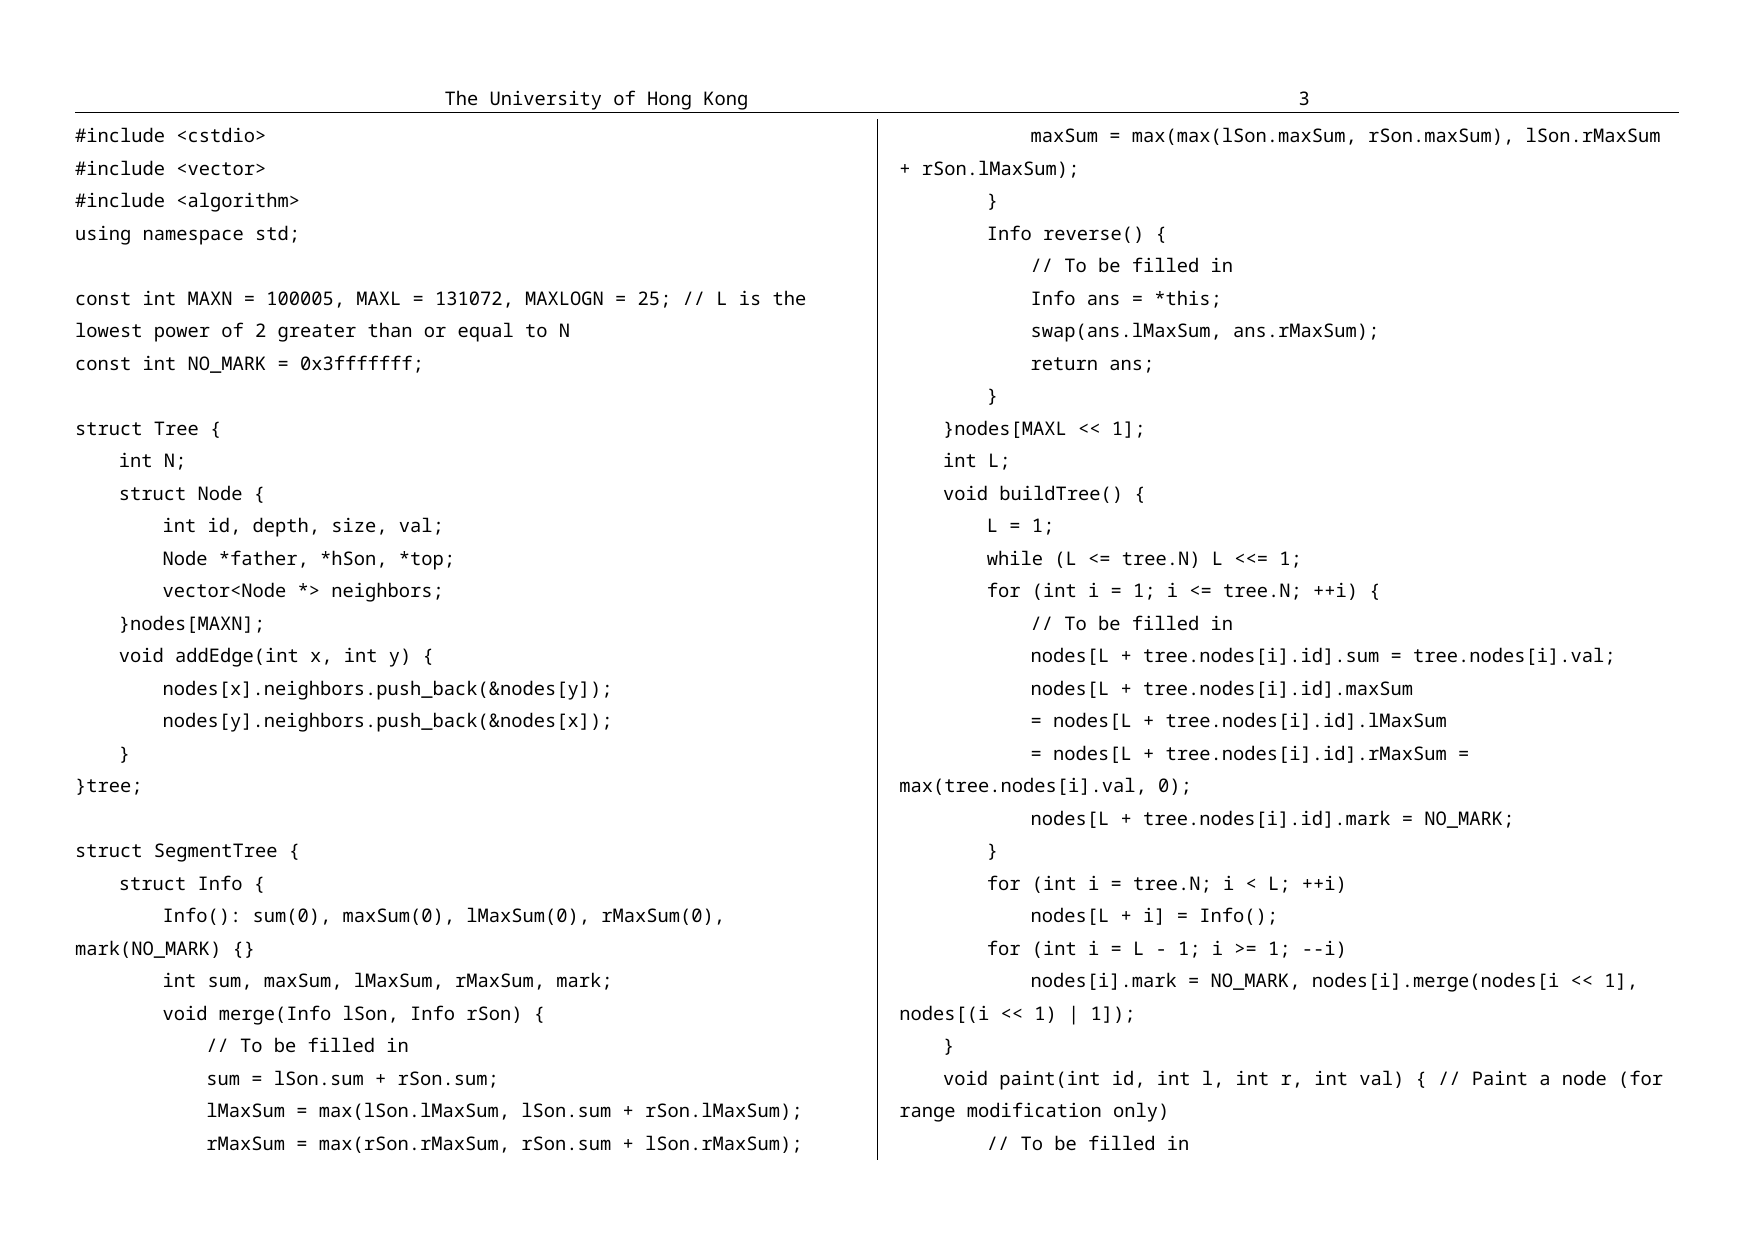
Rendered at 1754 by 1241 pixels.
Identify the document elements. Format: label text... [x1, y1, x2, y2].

text #include <vector> [75, 151, 855, 184]
text for (int i = 1; i <= tree.N; ++i) { [899, 574, 1679, 606]
text } [75, 736, 855, 769]
text for (int i = tree.N; i < L; ++i) [899, 866, 1679, 899]
text Info reverse() { [899, 216, 1679, 249]
text // To be filled in [899, 606, 1679, 639]
text = nodes[L + tree.nodes[i].id].lMaxSum [899, 704, 1679, 736]
text int id, depth, size, val; [75, 509, 855, 541]
text nodes[L + tree.nodes[i].id].mark = NO_MARK; [899, 801, 1679, 834]
text #include <cstdio> [75, 119, 855, 151]
text void paint(int id, int l, int r, int val) { // Paint a node (for range modification only) [899, 1061, 1679, 1126]
text // To be filled in [899, 1126, 1679, 1159]
text nodes[L + i] = Info(); [899, 899, 1679, 931]
text maxSum = max(max(lSon.maxSum, rSon.maxSum), lSon.rMaxSum + rSon.lMaxSum); [899, 119, 1679, 184]
text sum = lSon.sum + rSon.sum; [75, 1061, 855, 1094]
text }tree; [75, 769, 855, 801]
text void buildTree() { [899, 476, 1679, 509]
text nodes[L + tree.nodes[i].id].maxSum [899, 671, 1679, 704]
text nodes[y].neighbors.push_back(&nodes[x]); [75, 704, 855, 736]
text void addEdge(int x, int y) { [75, 639, 855, 671]
text } [899, 379, 1679, 411]
text int N; [75, 444, 855, 476]
text }nodes[MAXL << 1]; [899, 411, 1679, 444]
text return ans; [899, 346, 1679, 379]
text const int NO_MARK = 0x3fffffff; [75, 346, 855, 379]
text }nodes[MAXN]; [75, 606, 855, 639]
text = nodes[L + tree.nodes[i].id].rMaxSum = max(tree.nodes[i].val, 0); [899, 736, 1679, 801]
text int sum, maxSum, lMaxSum, rMaxSum, mark; [75, 964, 855, 996]
text rMaxSum = max(rSon.rMaxSum, rSon.sum + lSon.rMaxSum); [75, 1126, 855, 1159]
text } [899, 184, 1679, 216]
text struct Tree { [75, 411, 855, 444]
text int L; [899, 444, 1679, 476]
text // To be filled in [899, 249, 1679, 281]
text } [899, 834, 1679, 866]
text L = 1; [899, 509, 1679, 541]
text Node *father, *hSon, *top; [75, 541, 855, 574]
text Info(): sum(0), maxSum(0), lMaxSum(0), rMaxSum(0), mark(NO_MARK) {} [75, 899, 855, 964]
text swap(ans.lMaxSum, ans.rMaxSum); [899, 314, 1679, 346]
text using namespace std; [75, 216, 855, 249]
text nodes[i].mark = NO_MARK, nodes[i].merge(nodes[i << 1], nodes[(i << 1) | 1]); [899, 964, 1679, 1029]
text Info ans = *this; [899, 281, 1679, 314]
text lMaxSum = max(lSon.lMaxSum, lSon.sum + rSon.lMaxSum); [75, 1094, 855, 1126]
text } [899, 1029, 1679, 1061]
text struct Info { [75, 866, 855, 899]
text for (int i = L - 1; i >= 1; --i) [899, 931, 1679, 964]
text // To be filled in [75, 1029, 855, 1061]
text #include <algorithm> [75, 184, 855, 216]
text struct Node { [75, 476, 855, 509]
text nodes[L + tree.nodes[i].id].sum = tree.nodes[i].val; [899, 639, 1679, 671]
text void merge(Info lSon, Info rSon) { [75, 996, 855, 1029]
text vector<Node *> neighbors; [75, 574, 855, 606]
text while (L <= tree.N) L <<= 1; [899, 541, 1679, 574]
text const int MAXN = 100005, MAXL = 131072, MAXLOGN = 25; // L is the lowest power of 2 greater than or equal to N [75, 281, 855, 346]
text struct SegmentTree { [75, 834, 855, 866]
text nodes[x].neighbors.push_back(&nodes[y]); [75, 671, 855, 704]
